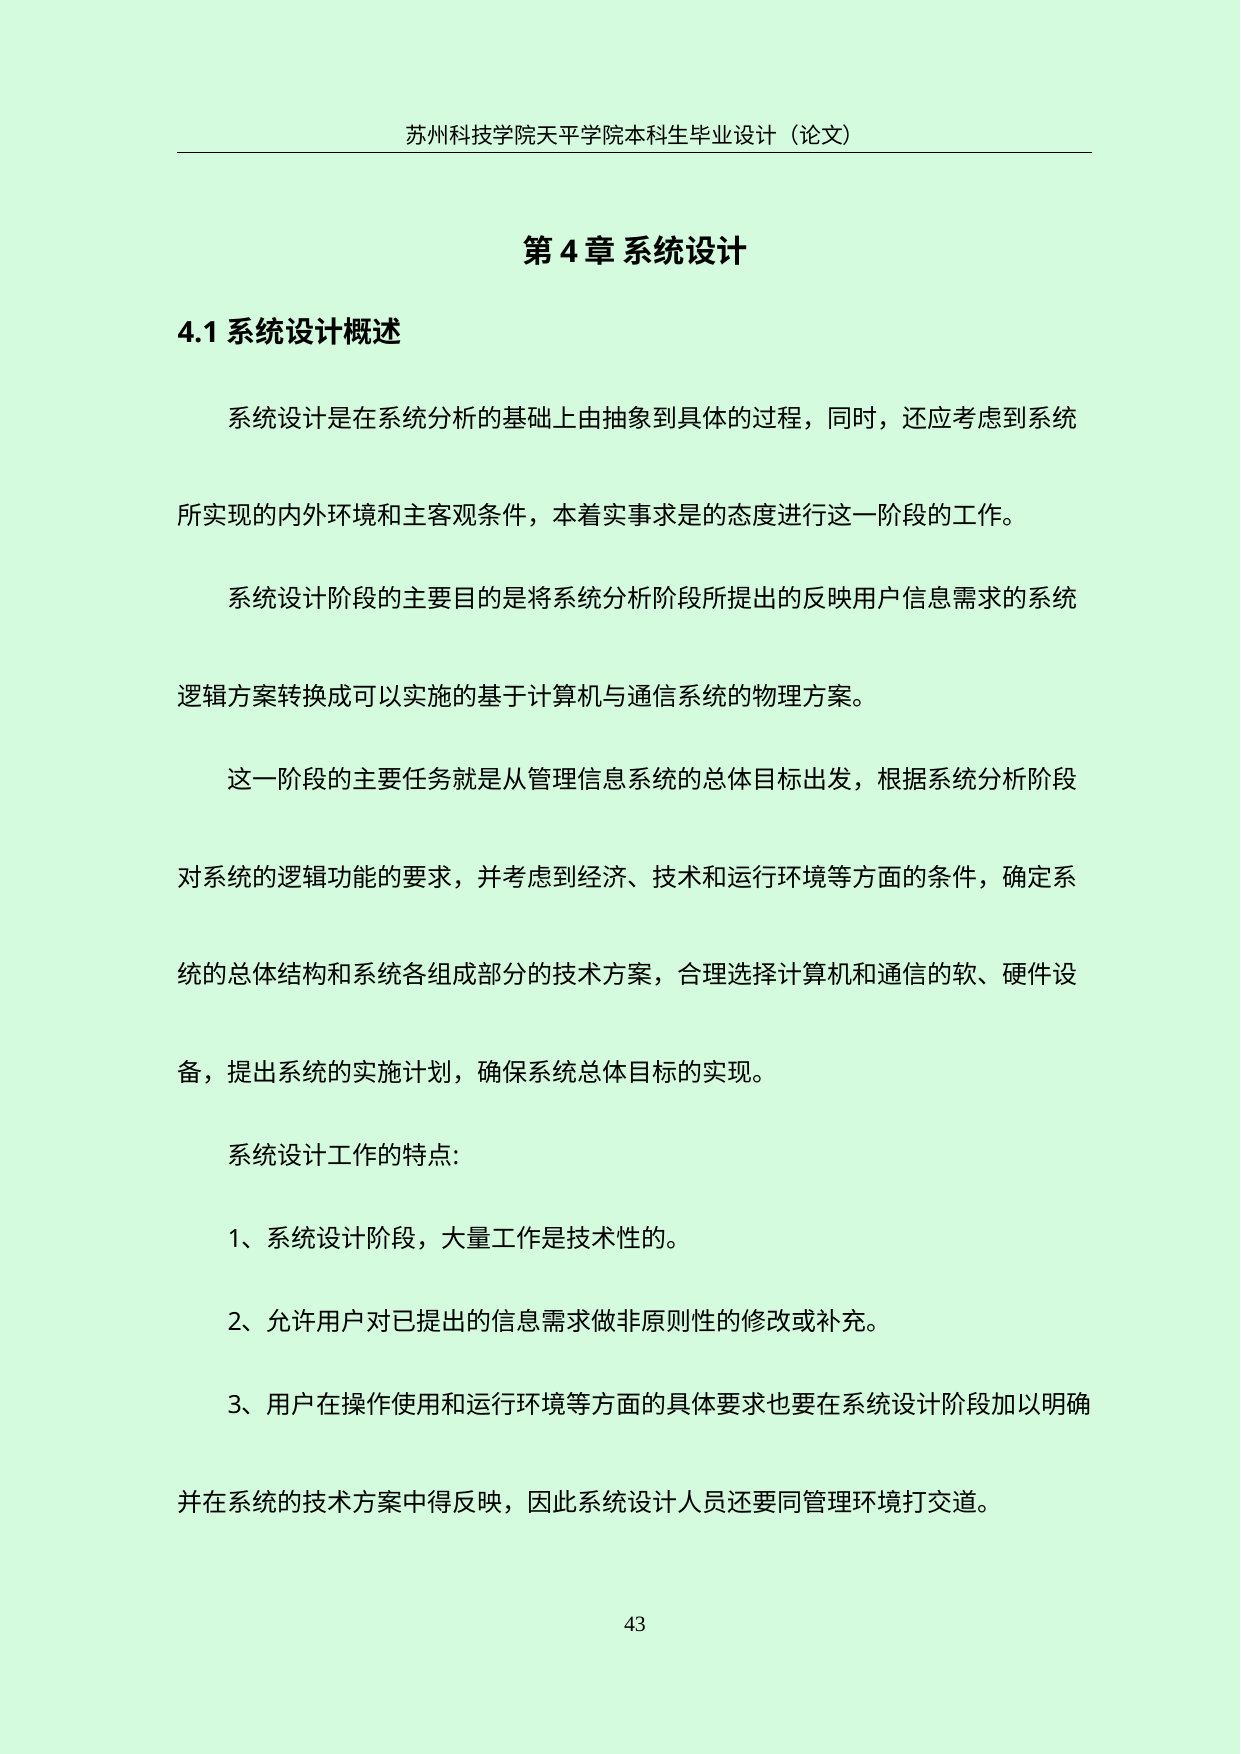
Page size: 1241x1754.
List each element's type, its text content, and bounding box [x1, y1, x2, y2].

text 3、用户在操作使用和运行环境等方面的具体要求也要在系统设计阶段加以明确并在系统的技术方案中得反映，因此系统设计人员还要同管理环境打交道。 [177, 1370, 1092, 1533]
text 2、允许用户对已提出的信息需求做非原则性的修改或补充。 [177, 1287, 1092, 1352]
text 系统设计工作的特点: [177, 1121, 1092, 1186]
text 1、系统设计阶段，大量工作是技术性的。 [177, 1204, 1092, 1269]
text 第4章 系统设计 [177, 217, 1092, 282]
text 系统设计阶段的主要目的是将系统分析阶段所提出的反映用户信息需求的系统逻辑方案转换成可以实施的基于计算机与通信系统的物理方案。 [177, 564, 1092, 727]
text 这一阶段的主要任务就是从管理信息系统的总体目标出发，根据系统分析阶段对系统的逻辑功能的要求，并考虑到经济、技术和运行环境等方面的条件，确定系统的总体结构和系统各组成部分的技术方案，合理选择计算机和通信的软、硬件设备，提出系统的实施计划，确保系统总体目标的实现。 [177, 745, 1092, 1103]
text 系统设计是在系统分析的基础上由抽象到具体的过程，同时，还应考虑到系统所实现的内外环境和主客观条件，本着实事求是的态度进行这一阶段的工作。 [177, 384, 1092, 546]
subtitle 4.1 系统设计概述 [177, 298, 1092, 363]
